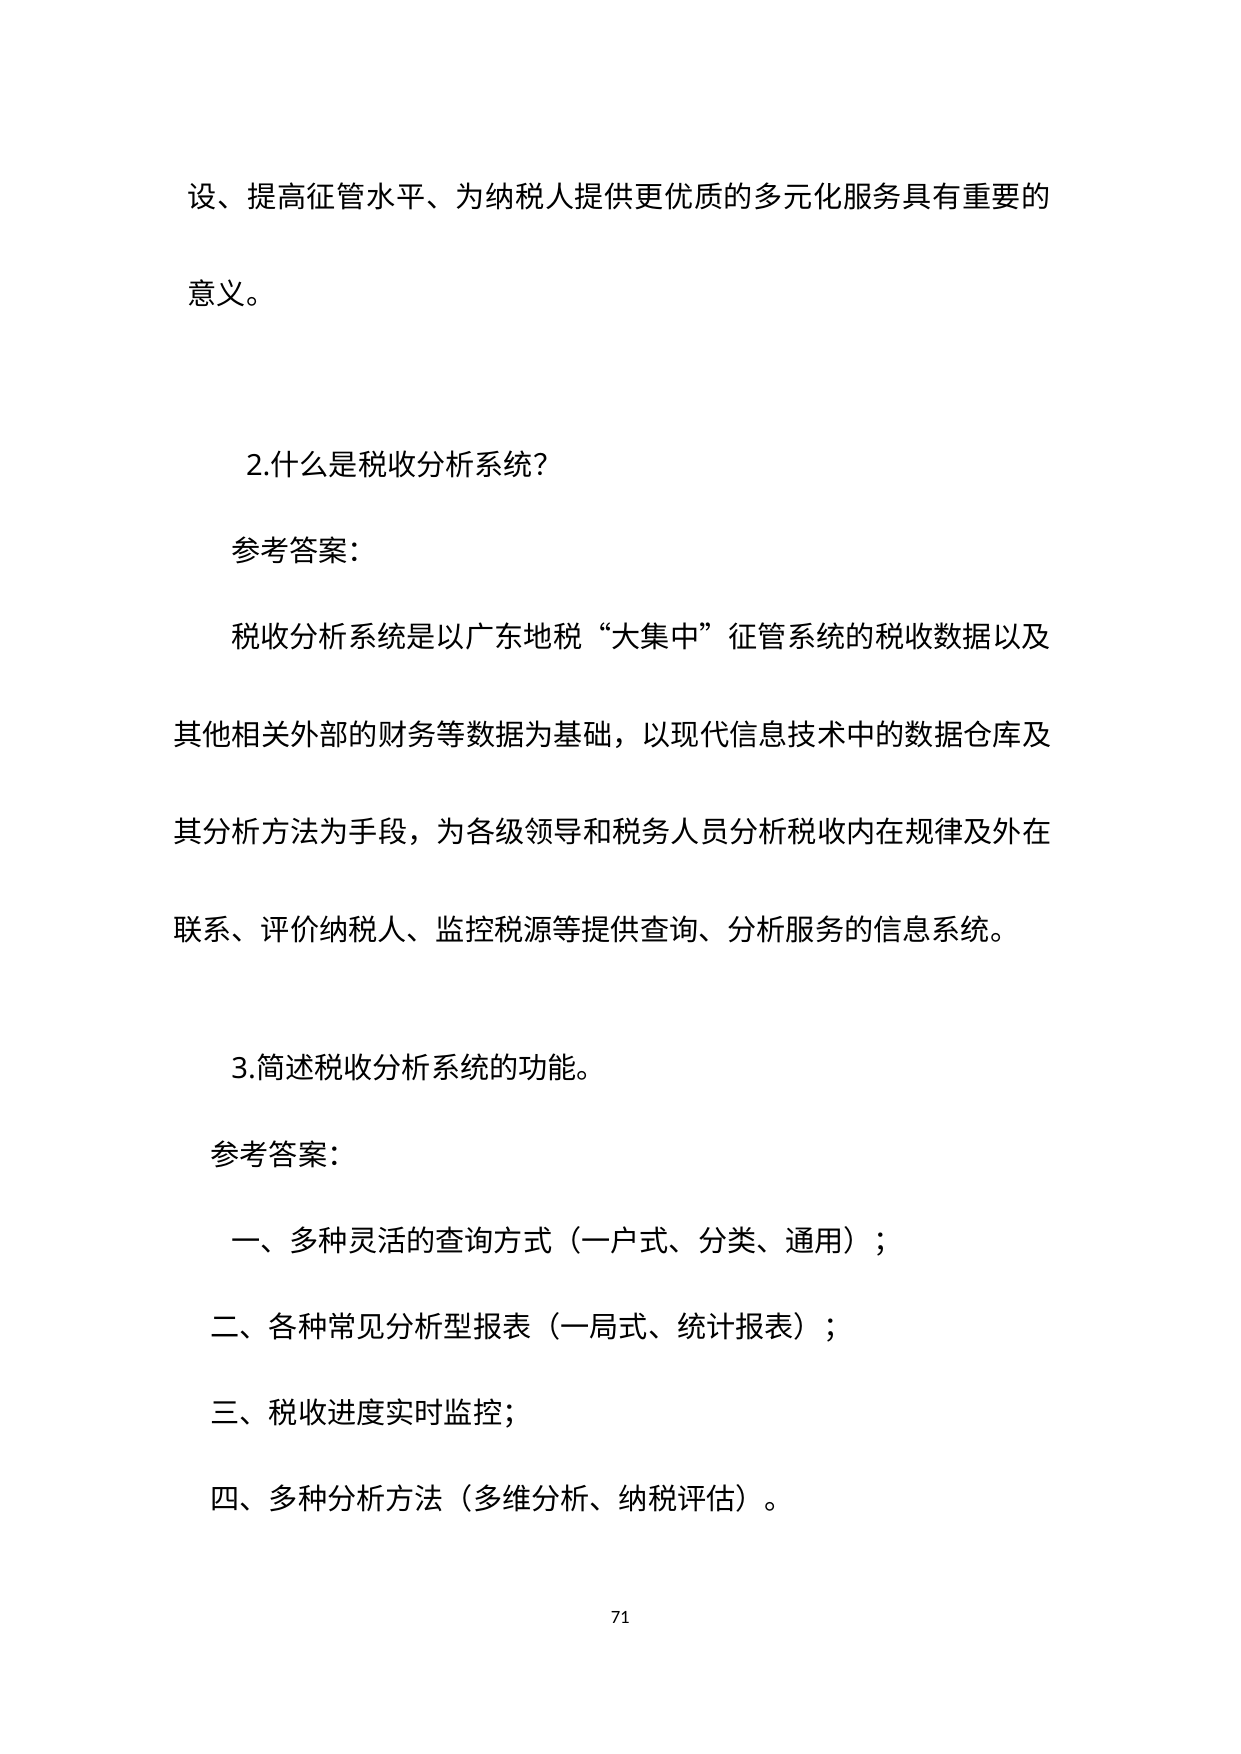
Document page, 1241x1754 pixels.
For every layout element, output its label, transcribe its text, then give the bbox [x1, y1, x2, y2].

text 四、多种分析方法（多维分析、纳税评估）。 [185, 1464, 1053, 1529]
text 参考答案： [185, 1120, 1053, 1185]
text 一、多种灵活的查询方式（一户式、分类、通用）； [187, 1206, 1053, 1271]
text 2.什么是税收分析系统？ [187, 430, 1053, 495]
text 三、税收进度实时监控； [185, 1378, 1053, 1443]
text 3.简述税收分析系统的功能。 [187, 1034, 1053, 1099]
text 二、各种常见分析型报表（一局式、统计报表）； [185, 1292, 1053, 1357]
text 参考答案： [173, 517, 1053, 582]
text 税收分析系统是以广东地税“大集中”征管系统的税收数据以及其他相关外部的财务等数据为基础，以现代信息技术中的数据仓库及其分析方法为手段，为各级领导和税务人员分析税收内在规律及外在联系、评价纳税人、监控税源等提供查询、分析服务的信息系统。 [173, 603, 1053, 960]
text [187, 162, 1053, 324]
